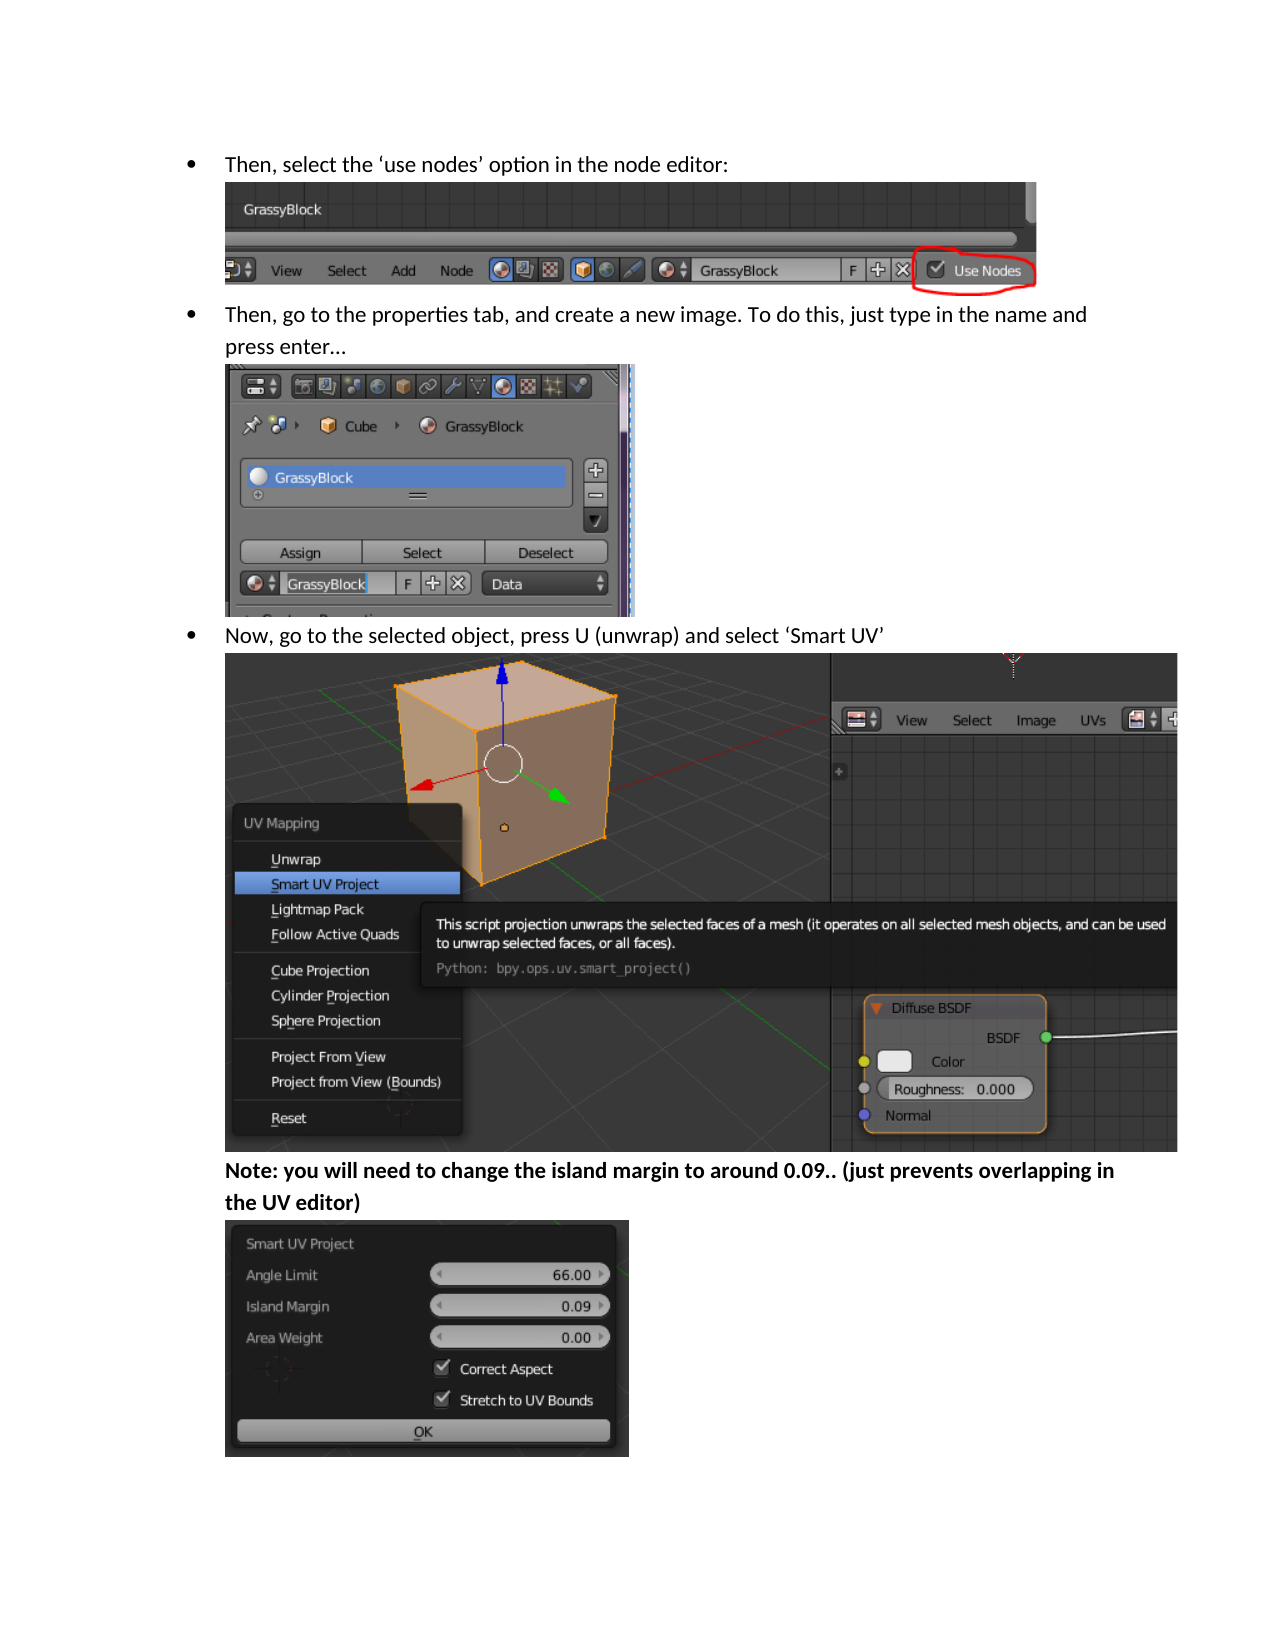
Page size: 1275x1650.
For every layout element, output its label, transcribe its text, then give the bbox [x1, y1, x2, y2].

picture [225, 182, 1037, 296]
picture [225, 364, 636, 617]
picture [225, 653, 1178, 1152]
picture [225, 1220, 629, 1457]
